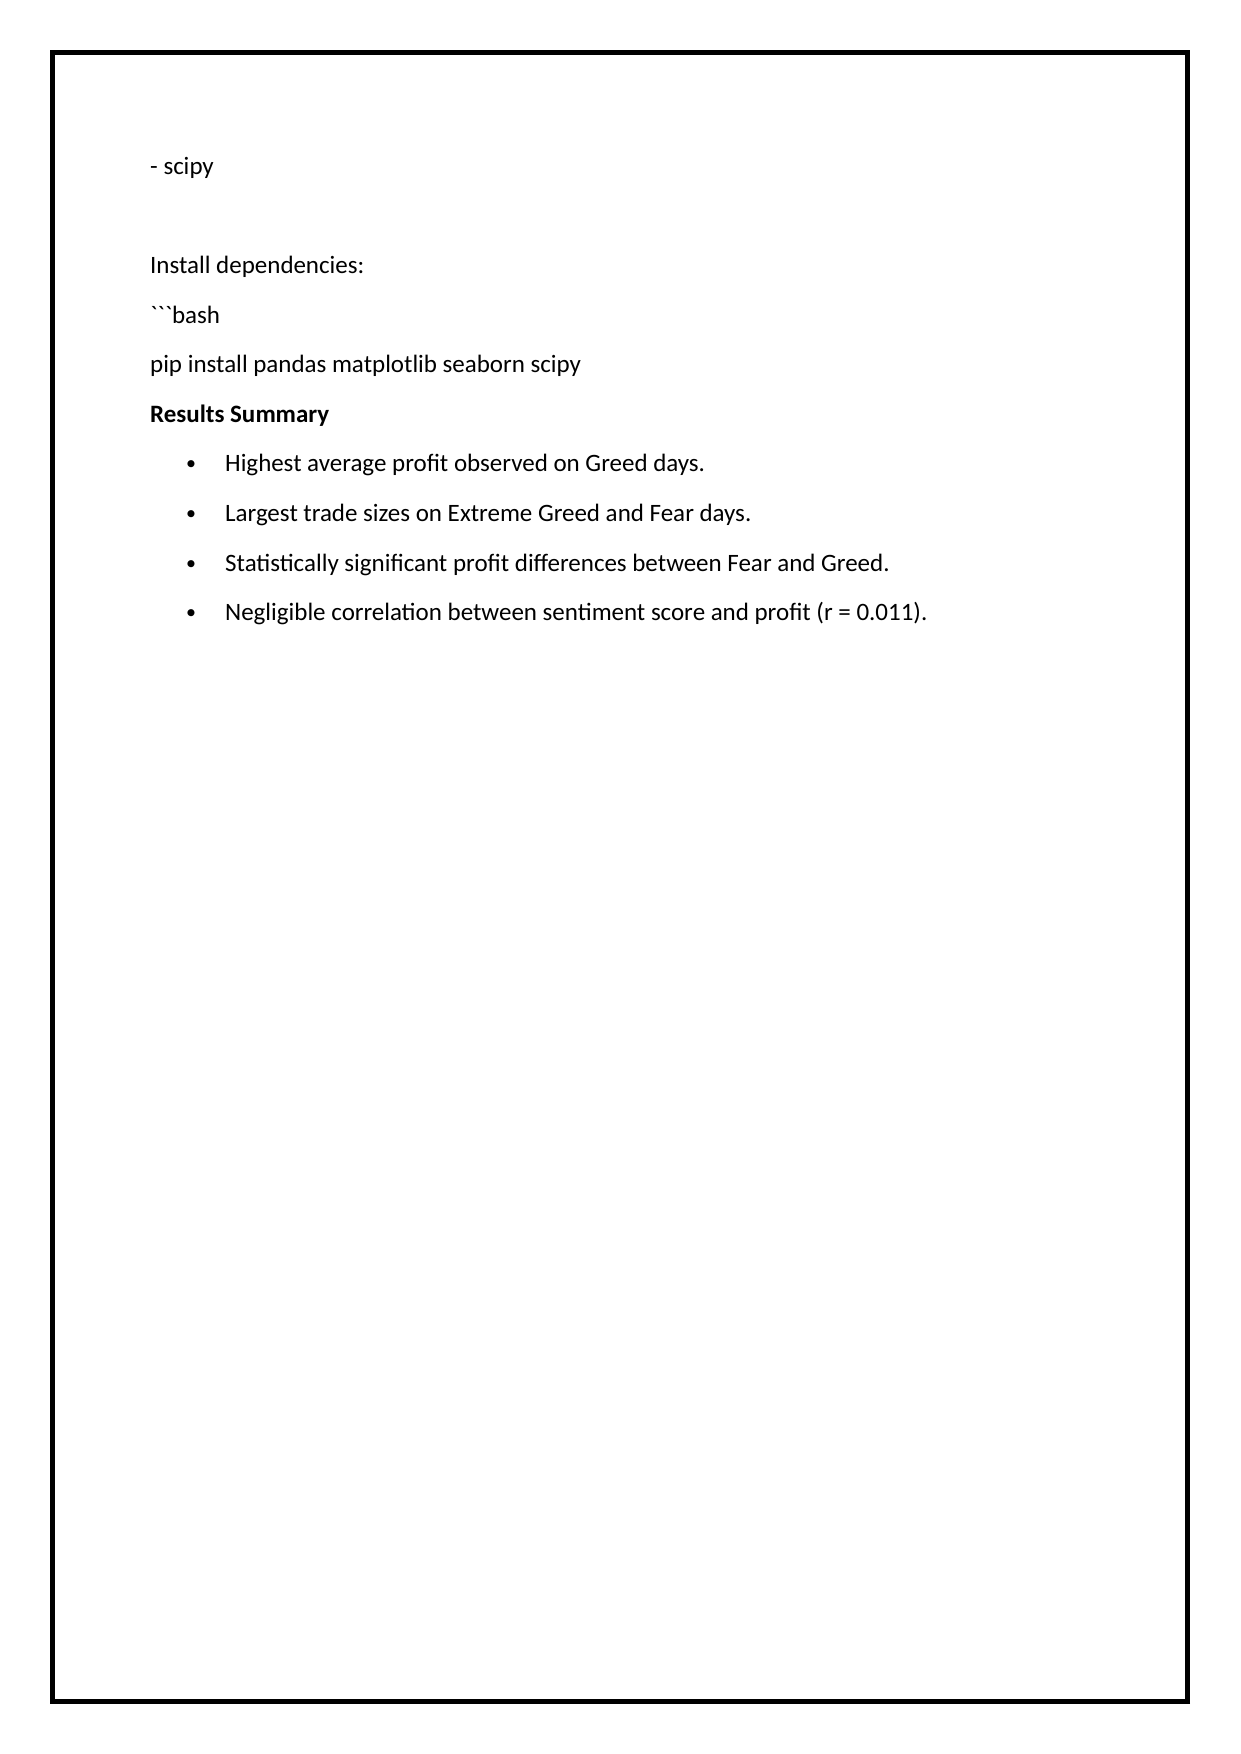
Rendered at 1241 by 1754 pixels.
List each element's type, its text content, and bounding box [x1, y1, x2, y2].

list Highest average profit observed on Greed days. [187, 447, 1090, 478]
text pip install pandas matplotlib seaborn scipy [150, 348, 1090, 379]
text Install dependencies: [150, 249, 1090, 280]
list Statistically significant profit differences between Fear and Greed. [187, 547, 1090, 577]
text ```bash [150, 299, 1090, 329]
text Results Summary [150, 398, 1090, 428]
list Negligible correlation between sentiment score and profit (r = 0.011). [187, 596, 1090, 627]
text - scipy [150, 150, 1090, 181]
list Largest trade sizes on Extreme Greed and Fear days. [187, 497, 1090, 528]
